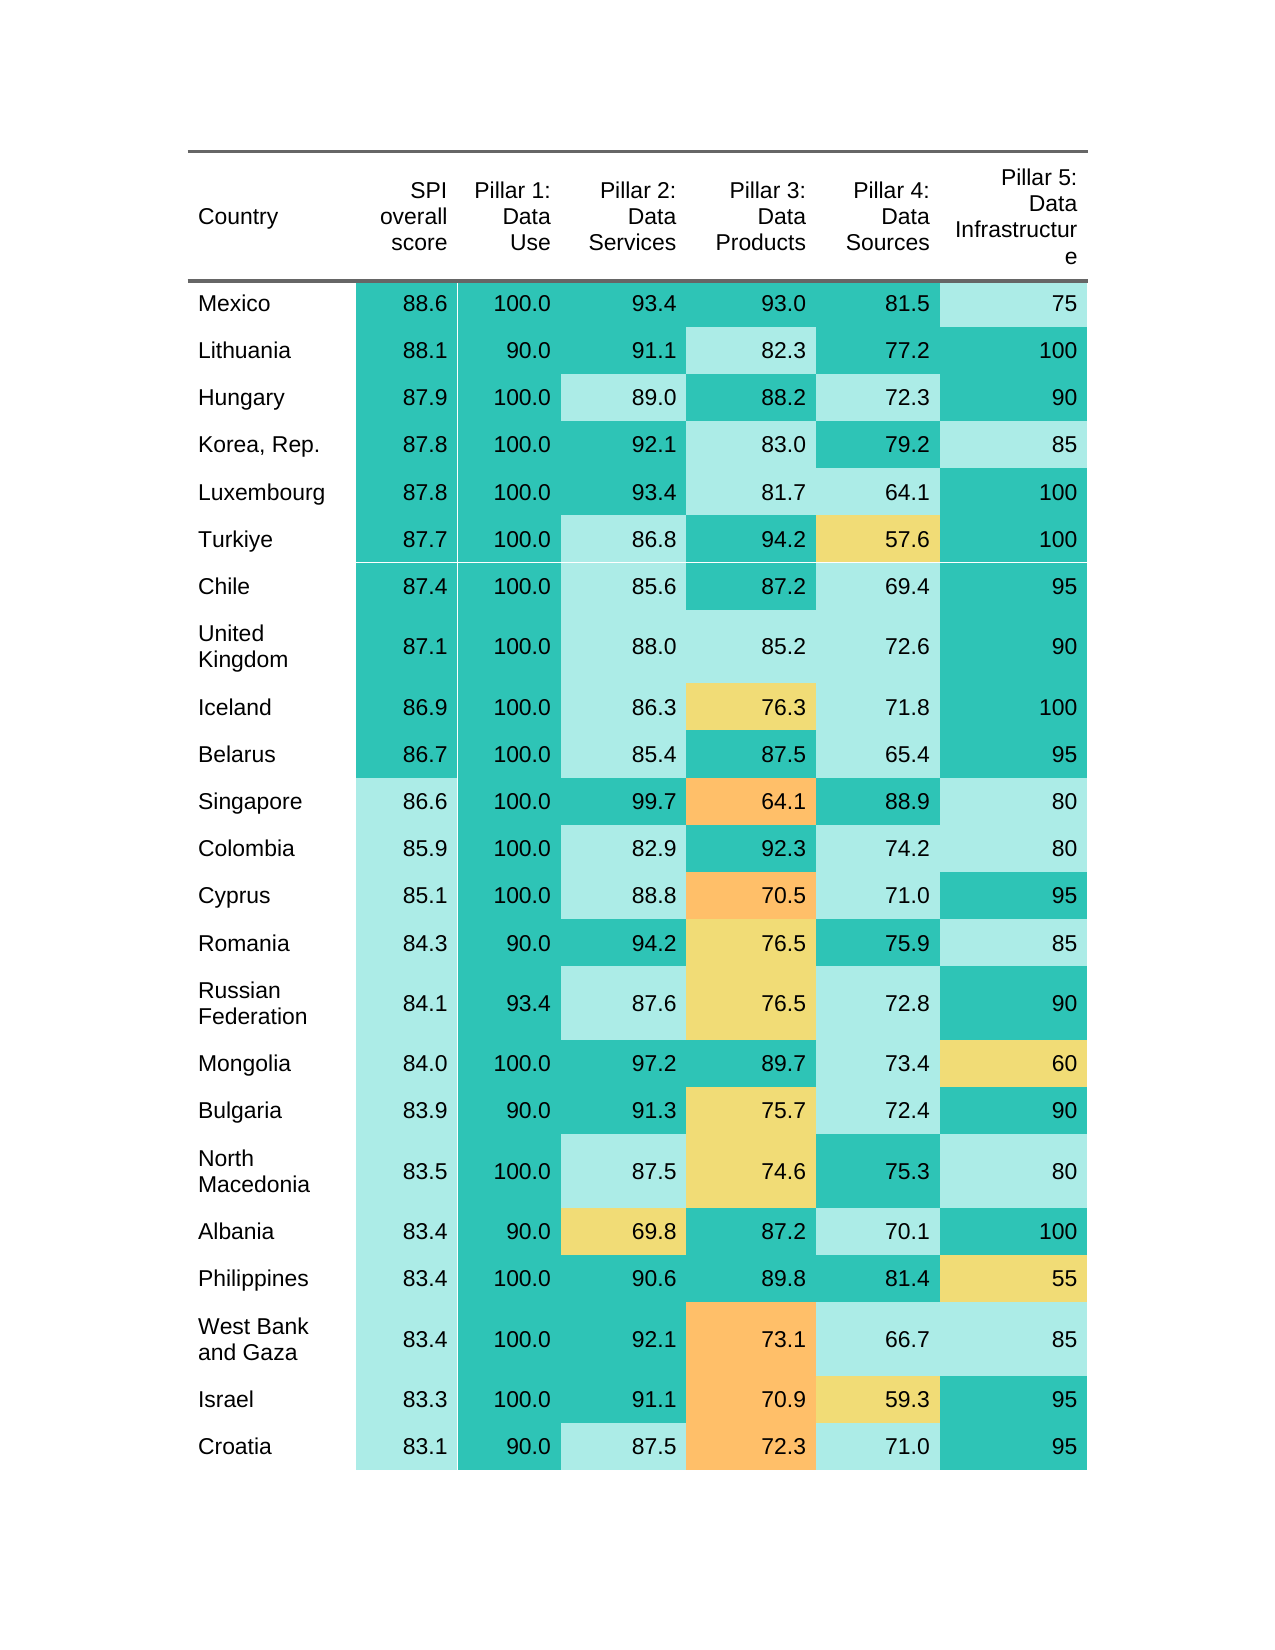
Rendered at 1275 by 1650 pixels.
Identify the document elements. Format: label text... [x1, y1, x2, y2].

table_cell Russian Federation [188, 966, 356, 1040]
table_cell North Macedonia [188, 1134, 356, 1208]
table_cell 72.3 [686, 1423, 816, 1470]
table_header SPI overall score [356, 153, 457, 279]
table_cell 87.4 [356, 563, 457, 610]
table_cell 100.0 [458, 374, 561, 421]
table_cell 85.4 [561, 730, 686, 778]
table_cell 91.1 [561, 1376, 686, 1423]
table_cell 94.2 [686, 515, 816, 562]
table_cell 81.5 [816, 283, 940, 327]
table_cell 91.3 [561, 1087, 686, 1134]
table_cell 85 [940, 421, 1087, 468]
table_cell 76.5 [686, 919, 816, 966]
table_cell 100.0 [458, 825, 561, 872]
table_cell 88.2 [686, 374, 816, 421]
table_cell 100.0 [458, 283, 561, 327]
table_cell 88.6 [356, 283, 457, 327]
table_cell 60 [940, 1040, 1087, 1087]
table_cell 80 [940, 825, 1087, 872]
table_cell 75.7 [686, 1087, 816, 1134]
table_cell 100 [940, 327, 1087, 374]
table_cell 87.8 [356, 421, 457, 468]
table_cell 84.1 [356, 966, 457, 1040]
table_cell 92.3 [686, 825, 816, 872]
table_cell 70.5 [686, 872, 816, 919]
table_cell 85.9 [356, 825, 457, 872]
table_cell 89.8 [686, 1255, 816, 1302]
table_cell 90.0 [458, 327, 561, 374]
table_cell 100.0 [458, 610, 561, 683]
table_cell Romania [188, 919, 356, 966]
table_cell 95 [940, 730, 1087, 778]
table_cell 90 [940, 610, 1087, 683]
table_cell 100 [940, 515, 1087, 562]
table_cell 75.3 [816, 1134, 940, 1208]
table_header Pillar 3: Data Products [686, 153, 816, 279]
table_cell 75 [940, 283, 1087, 327]
table_cell Chile [188, 563, 356, 610]
table_cell 64.1 [816, 468, 940, 515]
table_cell 74.2 [816, 825, 940, 872]
table_header Pillar 2: Data Services [561, 153, 686, 279]
table_cell 90.0 [458, 1208, 561, 1255]
table_cell 64.1 [686, 778, 816, 825]
table_cell 100.0 [458, 683, 561, 730]
table_cell 79.2 [816, 421, 940, 468]
table_cell West Bank and Gaza [188, 1302, 356, 1376]
table_cell Turkiye [188, 515, 356, 562]
table_cell 95 [940, 1423, 1087, 1470]
table_cell 94.2 [561, 919, 686, 966]
table_cell 95 [940, 1376, 1087, 1423]
table_cell 72.6 [816, 610, 940, 683]
table_cell 73.4 [816, 1040, 940, 1087]
table_cell 88.9 [816, 778, 940, 825]
table_cell 90.0 [458, 1423, 561, 1470]
table_cell 100.0 [458, 1376, 561, 1423]
table_cell Colombia [188, 825, 356, 872]
table_cell 86.6 [356, 778, 457, 825]
table_cell 66.7 [816, 1302, 940, 1376]
table_cell 90.0 [458, 919, 561, 966]
table_cell 89.0 [561, 374, 686, 421]
table_cell 97.2 [561, 1040, 686, 1087]
table_cell 88.8 [561, 872, 686, 919]
table_cell 100.0 [458, 1134, 561, 1208]
table_cell 83.3 [356, 1376, 457, 1423]
table_cell 87.5 [686, 730, 816, 778]
table_cell 75.9 [816, 919, 940, 966]
table_cell 72.4 [816, 1087, 940, 1134]
table_cell 87.2 [686, 1208, 816, 1255]
table_cell 86.8 [561, 515, 686, 562]
table_cell 86.9 [356, 683, 457, 730]
table_cell Korea, Rep. [188, 421, 356, 468]
table_cell 85.6 [561, 563, 686, 610]
table_cell 70.9 [686, 1376, 816, 1423]
table_cell Luxembourg [188, 468, 356, 515]
table_cell Bulgaria [188, 1087, 356, 1134]
table_cell 71.8 [816, 683, 940, 730]
table_cell 72.8 [816, 966, 940, 1040]
table_cell 88.0 [561, 610, 686, 683]
table_cell 95 [940, 872, 1087, 919]
table_cell 80 [940, 1134, 1087, 1208]
table_cell 73.1 [686, 1302, 816, 1376]
table_cell 100.0 [458, 563, 561, 610]
table_cell 85 [940, 919, 1087, 966]
table_cell 82.3 [686, 327, 816, 374]
table_cell 65.4 [816, 730, 940, 778]
table_cell 71.0 [816, 872, 940, 919]
table_cell 90 [940, 966, 1087, 1040]
table_cell 100.0 [458, 872, 561, 919]
table_cell 91.1 [561, 327, 686, 374]
table_cell 92.1 [561, 421, 686, 468]
table_cell 87.2 [686, 563, 816, 610]
table_cell 80 [940, 778, 1087, 825]
table_cell 55 [940, 1255, 1087, 1302]
table_cell 69.4 [816, 563, 940, 610]
table_cell 90 [940, 1087, 1087, 1134]
table_cell 87.8 [356, 468, 457, 515]
table_cell 83.4 [356, 1255, 457, 1302]
table_cell 82.9 [561, 825, 686, 872]
table_header Country [188, 153, 356, 279]
table_cell 86.3 [561, 683, 686, 730]
table_cell 95 [940, 563, 1087, 610]
table_cell 81.4 [816, 1255, 940, 1302]
table_cell 87.7 [356, 515, 457, 562]
table_cell 59.3 [816, 1376, 940, 1423]
table_cell 83.4 [356, 1208, 457, 1255]
table_cell 83.9 [356, 1087, 457, 1134]
table_cell 90 [940, 374, 1087, 421]
table_cell 77.2 [816, 327, 940, 374]
table_cell 85.2 [686, 610, 816, 683]
table_cell 100 [940, 1208, 1087, 1255]
table_cell 83.0 [686, 421, 816, 468]
table_cell 71.0 [816, 1423, 940, 1470]
table_cell 87.5 [561, 1423, 686, 1470]
table_cell Belarus [188, 730, 356, 778]
table_cell Lithuania [188, 327, 356, 374]
table_cell 70.1 [816, 1208, 940, 1255]
table_cell 90.0 [458, 1087, 561, 1134]
table_cell 57.6 [816, 515, 940, 562]
table_cell 100.0 [458, 1040, 561, 1087]
table_cell 69.8 [561, 1208, 686, 1255]
table_cell 100.0 [458, 730, 561, 778]
table_cell 87.5 [561, 1134, 686, 1208]
table_cell 83.1 [356, 1423, 457, 1470]
table_cell 76.5 [686, 966, 816, 1040]
table_cell 99.7 [561, 778, 686, 825]
table_cell 100 [940, 683, 1087, 730]
table_cell 100.0 [458, 421, 561, 468]
table_cell 100.0 [458, 468, 561, 515]
table_cell 93.0 [686, 283, 816, 327]
table_cell 100.0 [458, 1302, 561, 1376]
table_cell 85.1 [356, 872, 457, 919]
table_cell 84.3 [356, 919, 457, 966]
table_cell Singapore [188, 778, 356, 825]
table_cell 92.1 [561, 1302, 686, 1376]
table_header Pillar 1: Data Use [458, 153, 561, 279]
table_cell 93.4 [561, 283, 686, 327]
table_cell 93.4 [458, 966, 561, 1040]
table_cell 100.0 [458, 778, 561, 825]
table_cell 83.4 [356, 1302, 457, 1376]
table_cell 88.1 [356, 327, 457, 374]
table_cell Mexico [188, 283, 356, 327]
table_cell 84.0 [356, 1040, 457, 1087]
table_cell 100.0 [458, 515, 561, 562]
table_cell Philippines [188, 1255, 356, 1302]
table_cell 87.6 [561, 966, 686, 1040]
table_header Pillar 5: Data Infrastructure [940, 153, 1087, 279]
table_cell 89.7 [686, 1040, 816, 1087]
table_cell 86.7 [356, 730, 457, 778]
table_cell 87.9 [356, 374, 457, 421]
table_cell Israel [188, 1376, 356, 1423]
table_cell 72.3 [816, 374, 940, 421]
table_cell 74.6 [686, 1134, 816, 1208]
table_cell Mongolia [188, 1040, 356, 1087]
table_cell 81.7 [686, 468, 816, 515]
table_cell 93.4 [561, 468, 686, 515]
table_cell 76.3 [686, 683, 816, 730]
table_header Pillar 4: Data Sources [816, 153, 940, 279]
table_cell 87.1 [356, 610, 457, 683]
table_cell 90.6 [561, 1255, 686, 1302]
table_cell 100 [940, 468, 1087, 515]
table_cell Iceland [188, 683, 356, 730]
table_cell 85 [940, 1302, 1087, 1376]
table_cell Cyprus [188, 872, 356, 919]
table_cell 100.0 [458, 1255, 561, 1302]
table_cell Hungary [188, 374, 356, 421]
table_cell Croatia [188, 1423, 356, 1470]
table_cell United Kingdom [188, 610, 356, 683]
table_cell Albania [188, 1208, 356, 1255]
table_cell 83.5 [356, 1134, 457, 1208]
